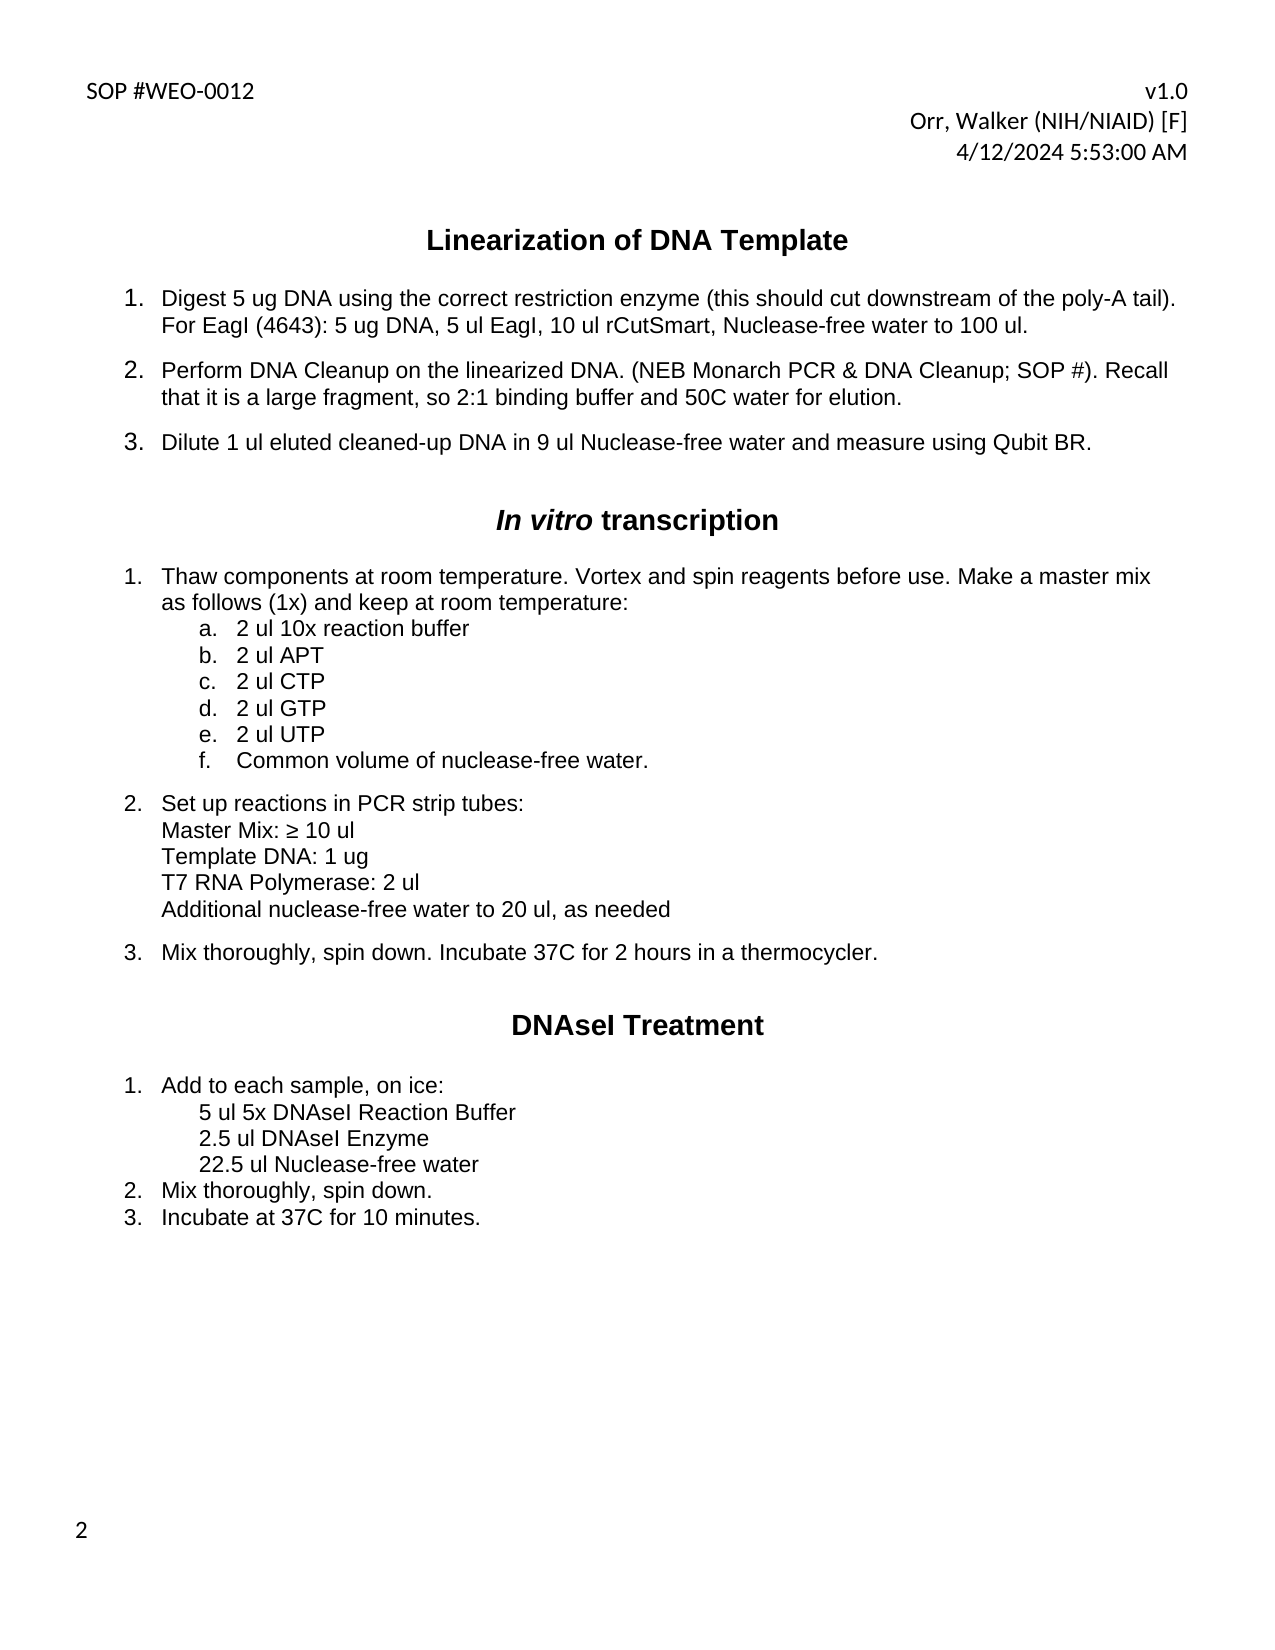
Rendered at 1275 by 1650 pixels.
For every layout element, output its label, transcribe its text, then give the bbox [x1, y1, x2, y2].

table_cell Mix thoroughly, spin down. Incubate 37C for 2 hours in a thermocycler. [75, 939, 1190, 982]
table_header Thaw components at room temperature. Vortex and spin reagents before use. Make a master mix as follows (1x) and keep at room temperature: 2 ul 10x reaction buffer 2 ul APT 2 ul CTP 2 ul GTP 2 ul UTP Common volume of nuclease-free water. [75, 563, 1190, 790]
table_header Add to each sample, on ice: 5 ul 5x DNAseI Reaction Buffer 2.5 ul DNAseI Enzyme 22.5 ul Nuclease-free water Mix thoroughly, spin down. [75, 1072, 1190, 1204]
table_cell Incubate at 37C for 10 minutes. [75, 1204, 1190, 1247]
table_header Digest 5 ug DNA using the correct restriction enzyme (this should cut downstream of the poly-A tail). For EagI (4643): 5 ug DNA, 5 ul EagI, 10 ul rCutSmart, Nuclease-free water to 100 ul. [75, 283, 1190, 355]
subtitle In vitro transcription [75, 503, 1200, 536]
subtitle DNAseI Treatment [75, 1008, 1200, 1042]
table_cell Perform DNA Cleanup on the linearized DNA. (NEB Monarch PCR & DNA Cleanup; SOP #). Recall that it is a large fragment, so 2:1 binding buffer and 50C water for elution. [75, 355, 1190, 427]
subtitle Linearization of DNA Template [75, 223, 1200, 257]
table_cell Set up reactions in PCR strip tubes: Master Mix: ≥ 10 ul Template DNA: 1 ug T7 RNA Polymerase: 2 ul Additional nuclease-free water to 20 ul, as needed [75, 790, 1190, 939]
table_cell Dilute 1 ul eluted cleaned-up DNA in 9 ul Nuclease-free water and measure using Qubit BR. [75, 427, 1190, 472]
